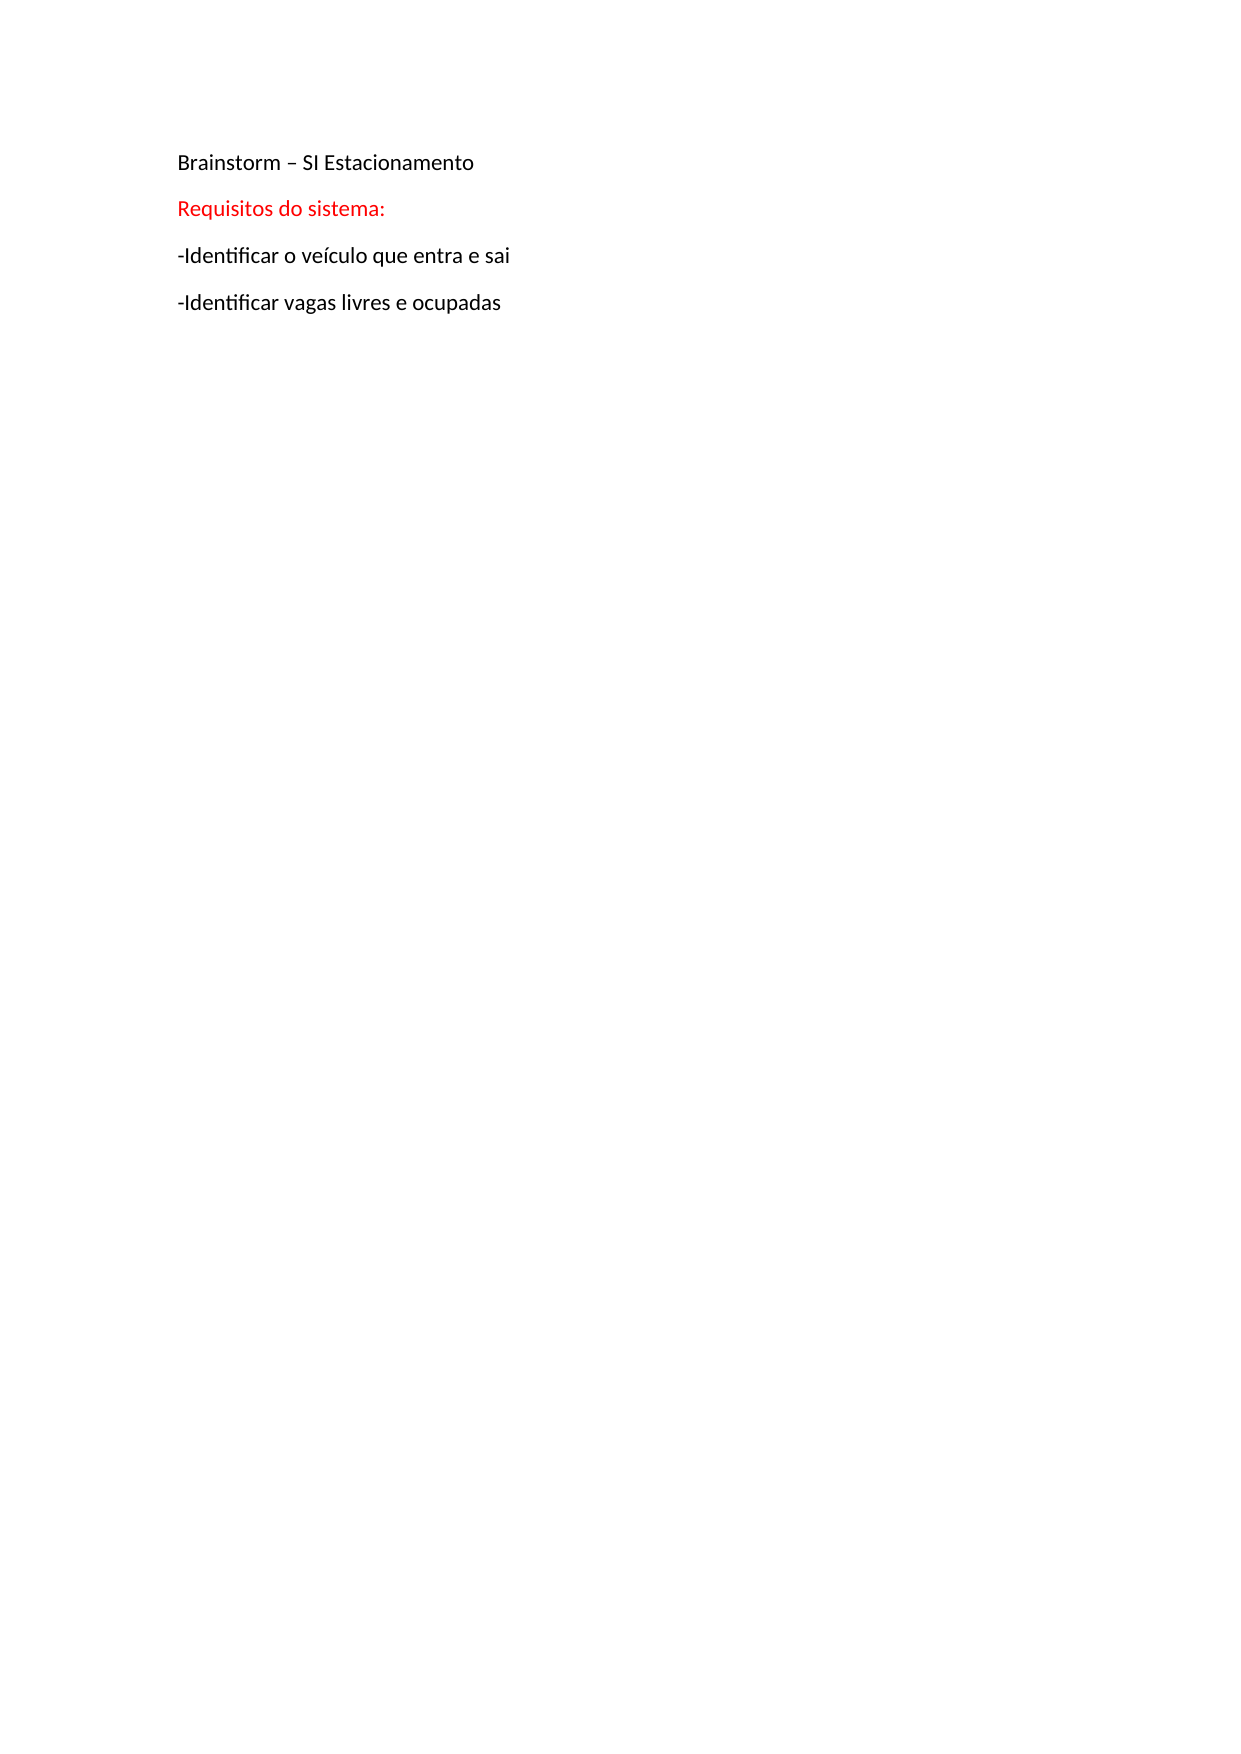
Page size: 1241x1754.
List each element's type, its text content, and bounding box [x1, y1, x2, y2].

text Brainstorm – SI Estacionamento [177, 148, 1063, 176]
text Requisitos do sistema: [177, 194, 1063, 222]
text -Identificar o veículo que entra e sai [177, 241, 1063, 269]
text -Identificar vagas livres e ocupadas [177, 288, 1063, 316]
